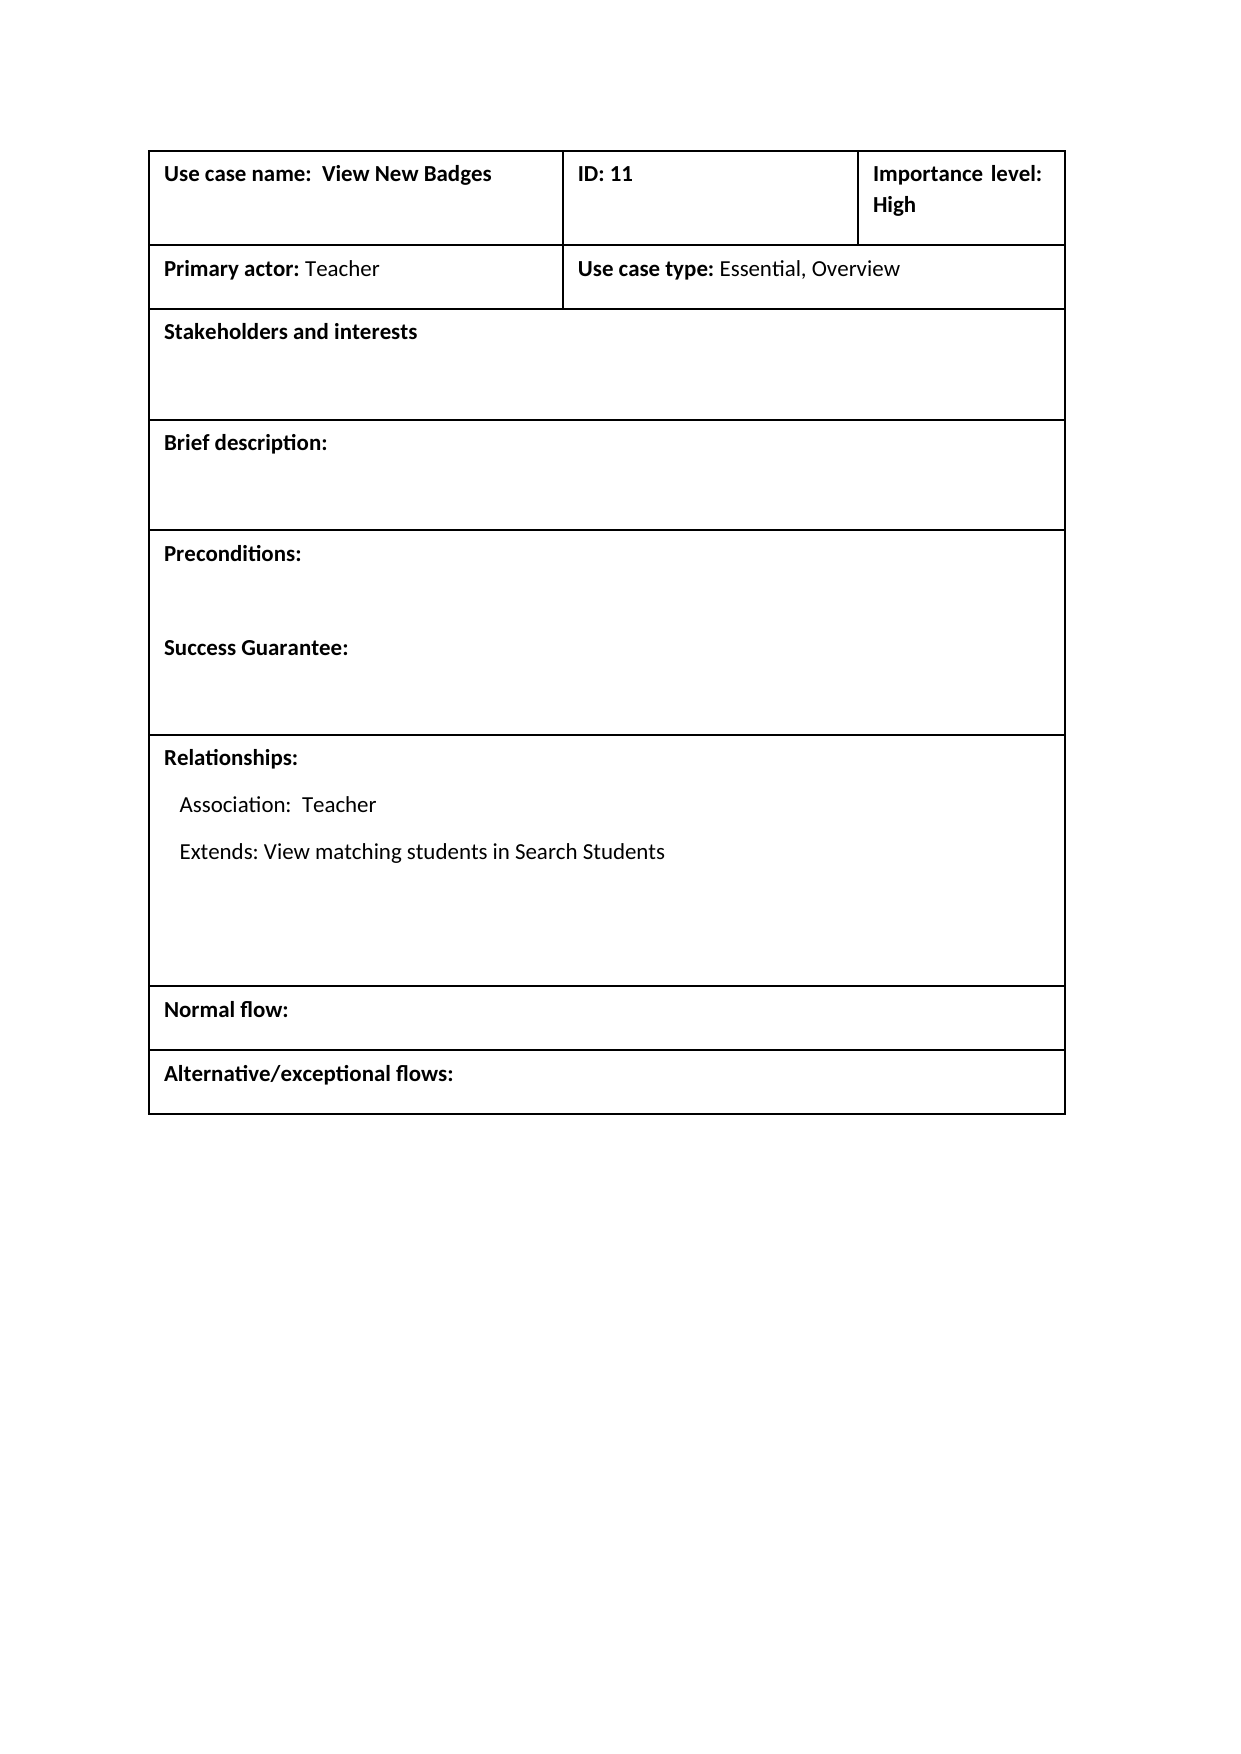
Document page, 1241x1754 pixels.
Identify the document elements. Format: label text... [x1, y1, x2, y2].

table_cell Use case type: Essential, Overview [564, 246, 1064, 308]
table_cell Primary actor: Teacher [150, 246, 562, 308]
table_header Importance level: High [859, 152, 1064, 244]
table_cell Stakeholders and interests [150, 310, 1064, 419]
table_header ID: 11 [564, 152, 857, 244]
table_cell Relationships: Association: Teacher Extends: View matching students in Search Students [150, 736, 1064, 985]
table_cell Preconditions: Success Guarantee: [150, 531, 1064, 734]
table_cell Normal flow: [150, 987, 1064, 1049]
table_header Use case name: View New Badges [150, 152, 562, 244]
table_cell Brief description: [150, 421, 1064, 529]
table_cell Alternative/exceptional flows: [150, 1051, 1064, 1113]
